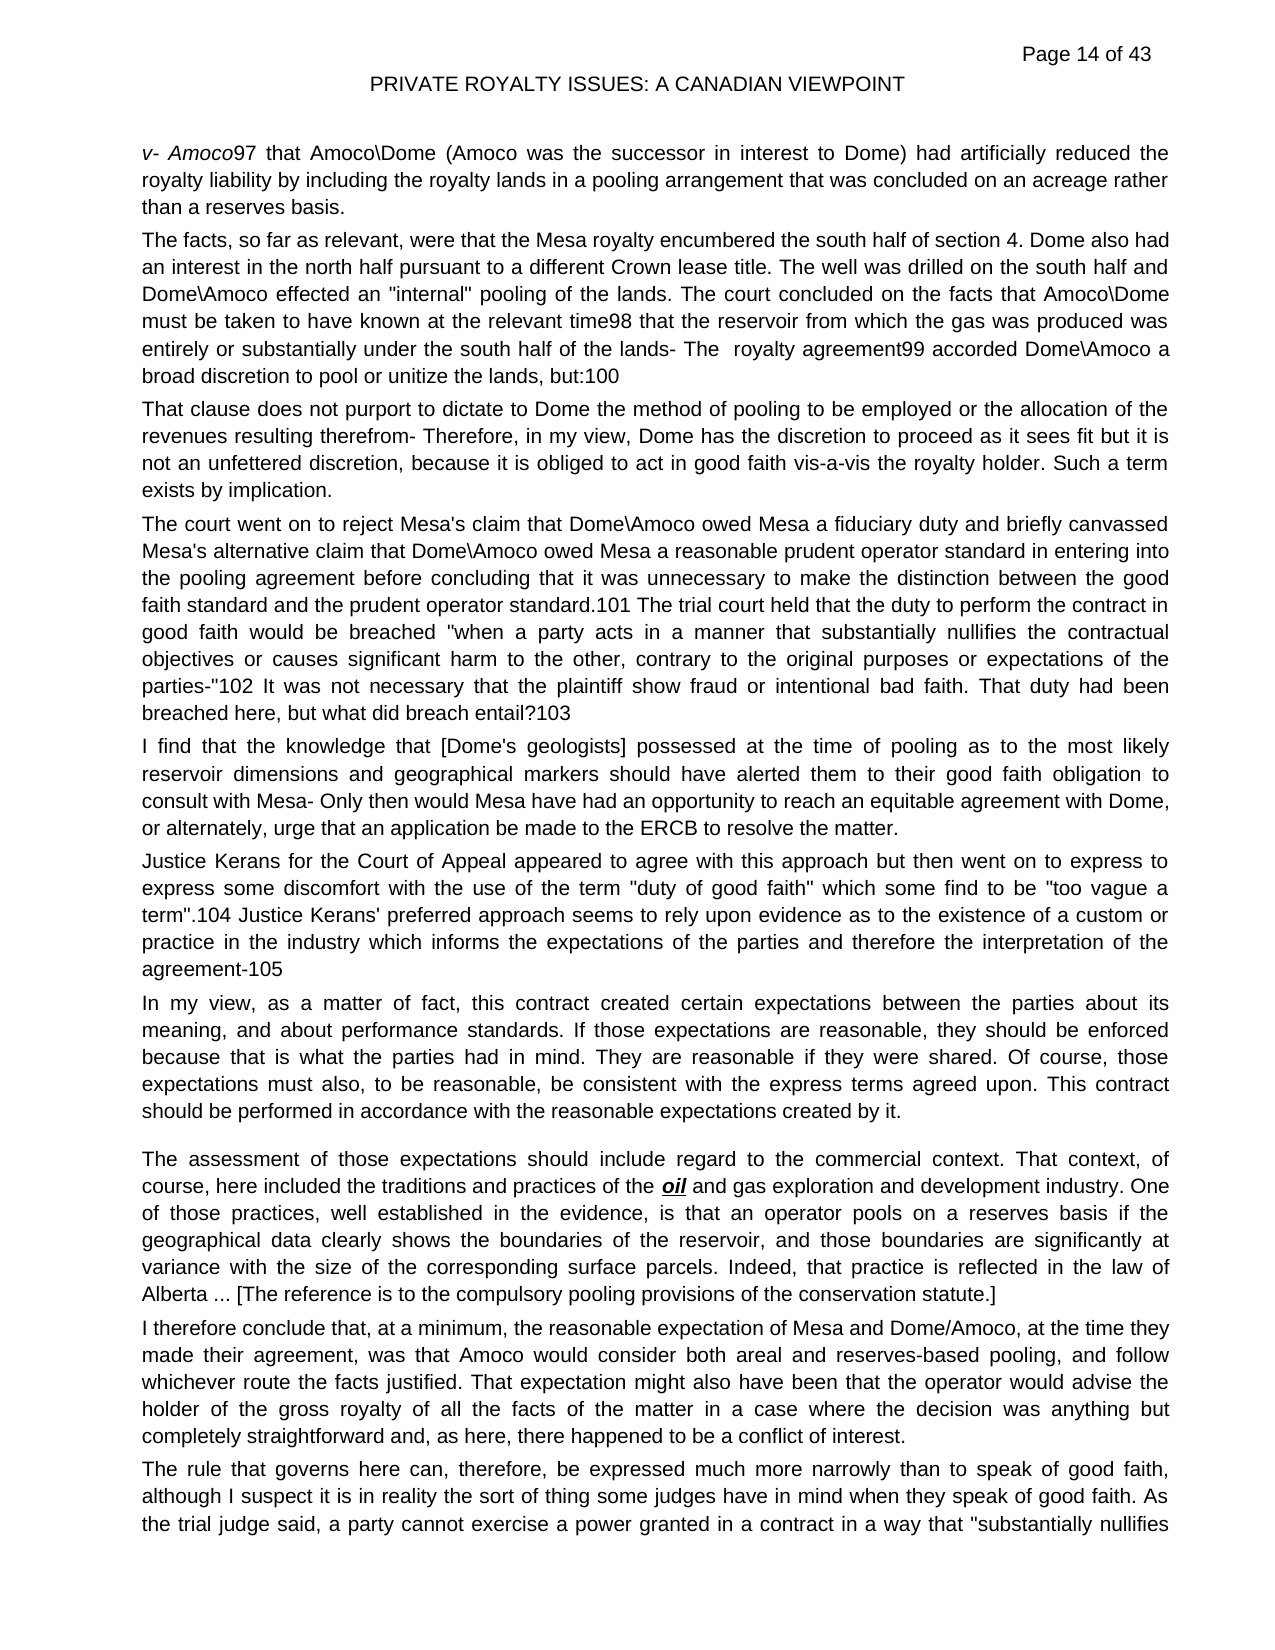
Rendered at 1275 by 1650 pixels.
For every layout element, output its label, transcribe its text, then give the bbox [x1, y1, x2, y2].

text The assessment of those expectations should include regard to the commercial context. That context, of course, here included the traditions and practices of the oil and gas exploration and development industry. One of those practices, well established in the evidence, is that an operator pools on a reserves basis if the geographical data clearly shows the boundaries of the reservoir, and those boundaries are significantly at variance with the size of the corresponding surface parcels. Indeed, that practice is reflected in the law of Alberta ... [The reference is to the compulsory pooling provisions of the conservation statute.] [142, 1144, 1171, 1306]
text In my view, as a matter of fact, this contract created certain expectations between the parties about its meaning, and about performance standards. If those expectations are reasonable, they should be enforced because that is what the parties had in mind. They are reasonable if they were shared. Of course, those expectations must also, to be reasonable, be consistent with the express terms agreed upon. This contract should be performed in accordance with the reasonable expectations created by it. [142, 987, 1171, 1123]
text The facts, so far as relevant, were that the Mesa royalty encumbered the south half of section 4. Dome also had an interest in the north half pursuant to a different Crown lease title. The well was drilled on the south half and Dome\Amoco effected an "internal" pooling of the lands. The court concluded on the facts that Amoco\Dome must be taken to have known at the relevant time98 that the reservoir from which the gas was produced was entirely or substantially under the south half of the lands- The royalty agreement99 accorded Dome\Amoco a broad discretion to pool or unitize the lands, but:100 [142, 225, 1171, 387]
text That clause does not purport to dictate to Dome the method of pooling to be employed or the allocation of the revenues resulting therefrom- Therefore, in my view, Dome has the discretion to proceed as it sees fit but it is not an unfettered discretion, because it is obliged to act in good faith vis-a-vis the royalty holder. Such a term exists by implication. [142, 394, 1171, 502]
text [142, 1454, 1171, 1535]
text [142, 137, 1171, 219]
text I therefore conclude that, at a minimum, the reasonable expectation of Mesa and Dome/Amoco, at the time they made their agreement, was that Amoco would consider both areal and reserves-based pooling, and follow whichever route the facts justified. That expectation might also have been that the operator would advise the holder of the gross royalty of all the facts of the matter in a case where the decision was anything but completely straightforward and, as here, there happened to be a conflict of interest. [142, 1312, 1171, 1448]
text The court went on to reject Mesa's claim that Dome\Amoco owed Mesa a fiduciary duty and briefly canvassed Mesa's alternative claim that Dome\Amoco owed Mesa a reasonable prudent operator standard in entering into the pooling agreement before concluding that it was unnecessary to make the distinction between the good faith standard and the prudent operator standard.101 The trial court held that the duty to perform the contract in good faith would be breached "when a party acts in a manner that substantially nullifies the contractual objectives or causes significant harm to the other, contrary to the original purposes or expectations of the parties-"102 It was not necessary that the plaintiff show fraud or intentional bad faith. That duty had been breached here, but what did breach entail?103 [142, 508, 1171, 725]
text I find that the knowledge that [Dome's geologists] possessed at the time of pooling as to the most likely reservoir dimensions and geographical markers should have alerted them to their good faith obligation to consult with Mesa- Only then would Mesa have had an opportunity to reach an equitable agreement with Dome, or alternately, urge that an application be made to the ERCB to resolve the matter. [142, 731, 1171, 839]
text Justice Kerans for the Court of Appeal appeared to agree with this approach but then went on to express to express some discomfort with the use of the term "duty of good faith" which some find to be "too vague a term".104 Justice Kerans' preferred approach seems to rely upon evidence as to the existence of a custom or practice in the industry which informs the expectations of the parties and therefore the interpretation of the agreement-105 [142, 846, 1171, 981]
